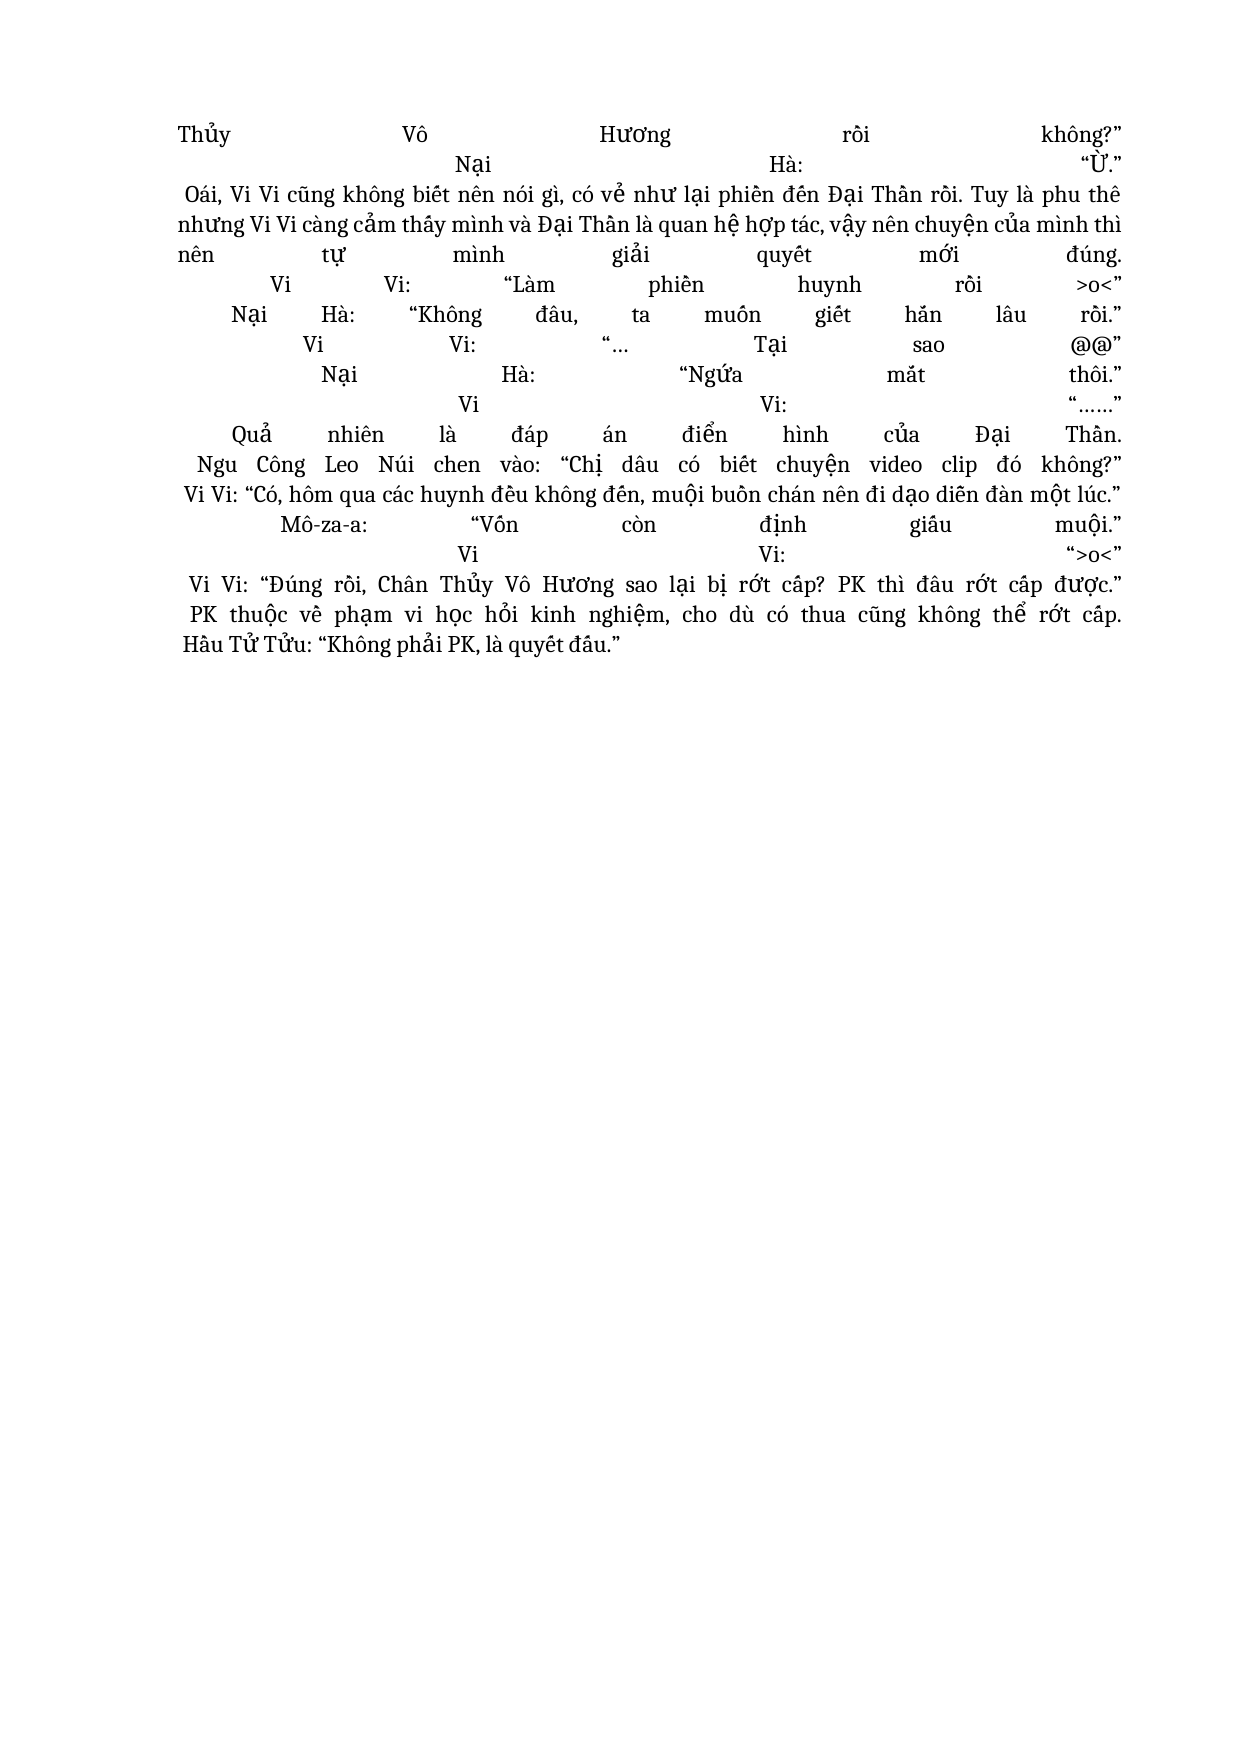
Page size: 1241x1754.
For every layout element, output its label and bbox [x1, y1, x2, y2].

text [177, 118, 1122, 658]
